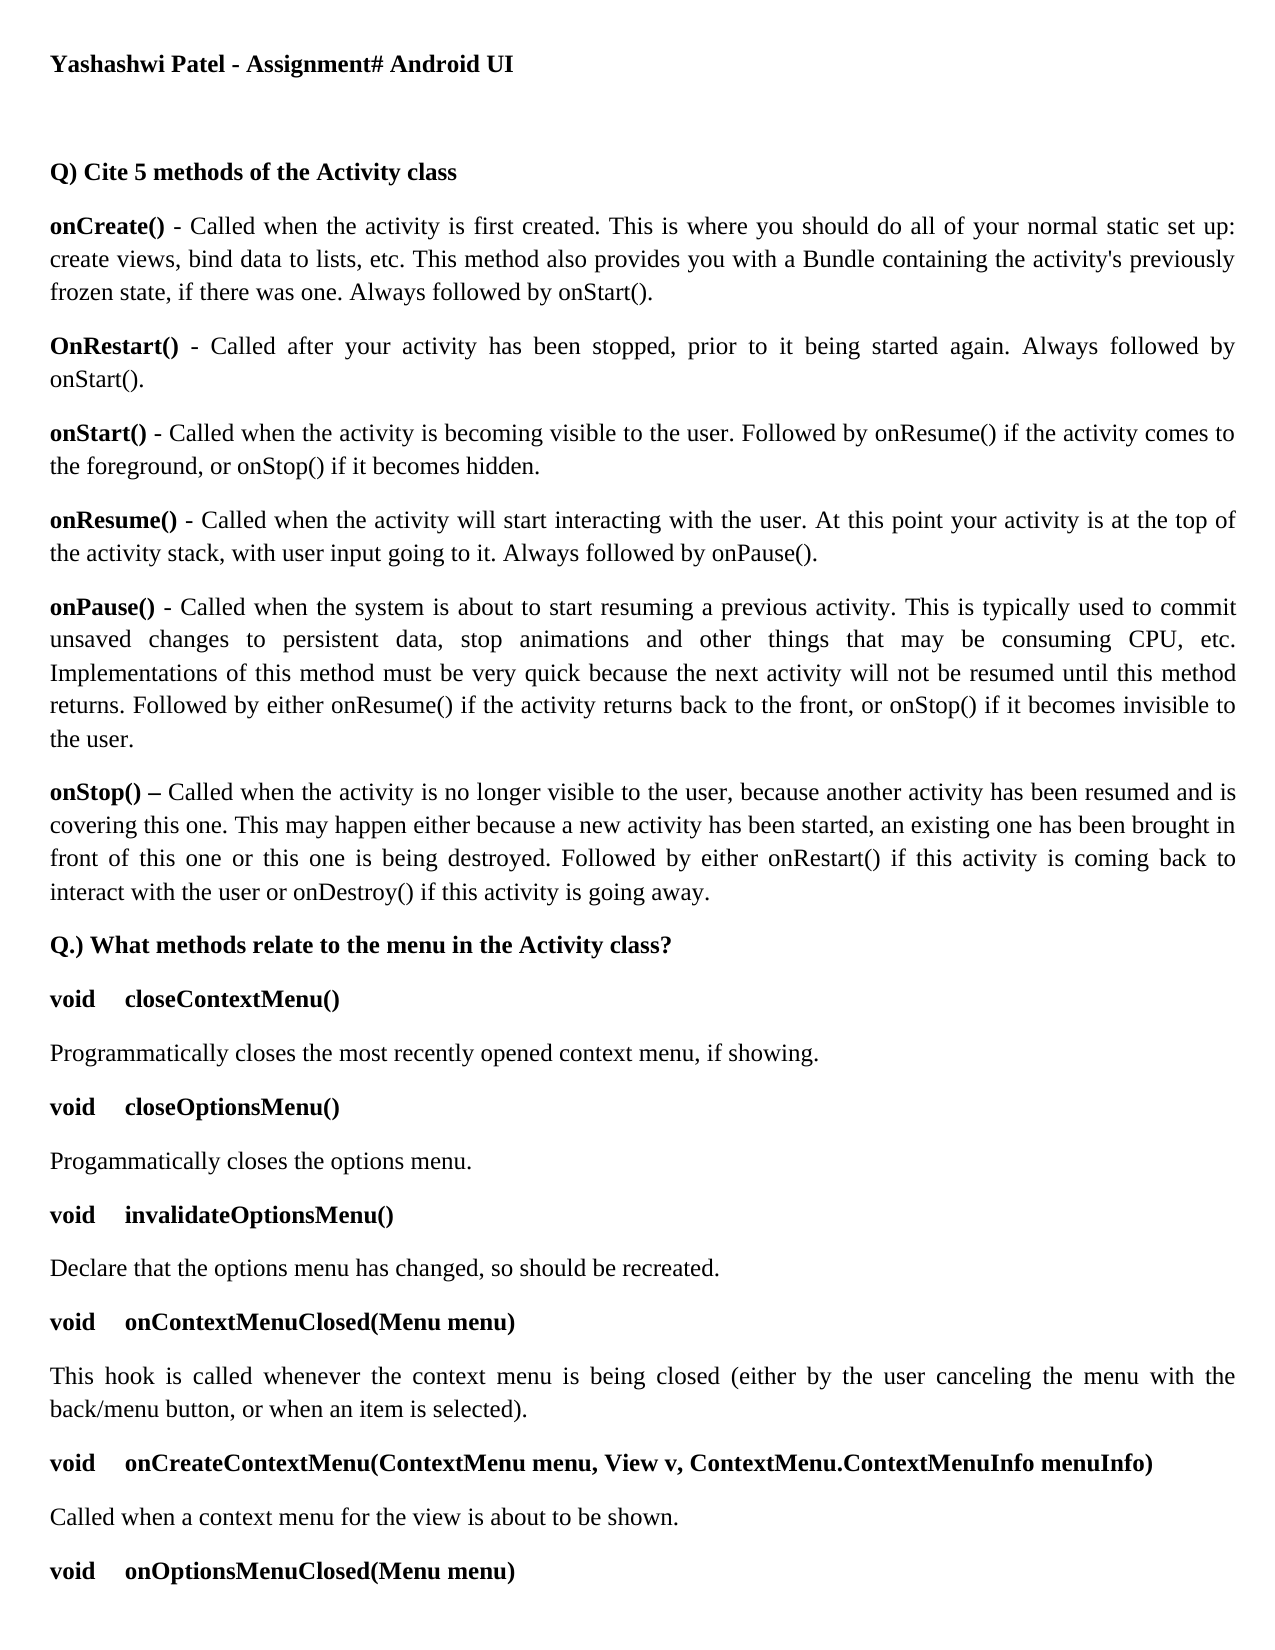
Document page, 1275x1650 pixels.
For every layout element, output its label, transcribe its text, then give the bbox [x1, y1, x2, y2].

text void closeOptionsMenu() [49, 1092, 1237, 1121]
text Declare that the options menu has changed, so should be recreated. [49, 1253, 1237, 1282]
text Called when a context menu for the view is about to be shown. [49, 1502, 1237, 1531]
text void onCreateContextMenu(ContextMenu menu, View v, ContextMenu.ContextMenuInfo menuInfo) [49, 1448, 1237, 1477]
text OnRestart() - Called after your activity has been stopped, prior to it being started again. Always followed by onStart(). [49, 331, 1237, 393]
text onResume() - Called when the activity will start interacting with the user. At this point your activity is at the top of the activity stack, with user input going to it. Always followed by onPause(). [49, 505, 1237, 566]
text onStart() - Called when the activity is becoming visible to the user. Followed by onResume() if the activity comes to the foreground, or onStop() if it becomes hidden. [49, 418, 1237, 479]
text Q) Cite 5 methods of the Activity class [49, 157, 1237, 186]
text void invalidateOptionsMenu() [49, 1200, 1237, 1228]
text This hook is called whenever the context menu is being closed (either by the user canceling the menu with the back/menu button, or when an item is selected). [49, 1361, 1237, 1423]
text Programmatically closes the most recently opened context menu, if showing. [49, 1038, 1237, 1067]
text onPause() - Called when the system is about to start resuming a previous activity. This is typically used to commit unsaved changes to persistent data, stop animations and other things that may be consuming CPU, etc. Implementations of this method must be very quick because the next activity will not be resumed until this method returns. Followed by either onResume() if the activity returns back to the front, or onStop() if it becomes invisible to the user. [49, 592, 1237, 752]
text void closeContextMenu() [49, 984, 1237, 1013]
text onStop() – Called when the activity is no longer visible to the user, because another activity has been resumed and is covering this one. This may happen either because a new activity has been started, an existing one has been brought in front of this one or this one is being destroyed. Followed by either onRestart() if this activity is coming back to interact with the user or onDestroy() if this activity is going away. [49, 777, 1237, 905]
text Q.) What methods relate to the menu in the Activity class? [49, 930, 1237, 959]
text void onOptionsMenuClosed(Menu menu) [49, 1556, 1237, 1584]
text Yashashwi Patel - Assignment# Android UI [49, 49, 1237, 78]
text onCreate() - Called when the activity is first created. This is where you should do all of your normal static set up: create views, bind data to lists, etc. This method also provides you with a Bundle containing the activity's previously frozen state, if there was one. Always followed by onStart(). [49, 211, 1237, 306]
text Progammatically closes the options menu. [49, 1146, 1237, 1174]
text void onContextMenuClosed(Menu menu) [49, 1307, 1237, 1336]
